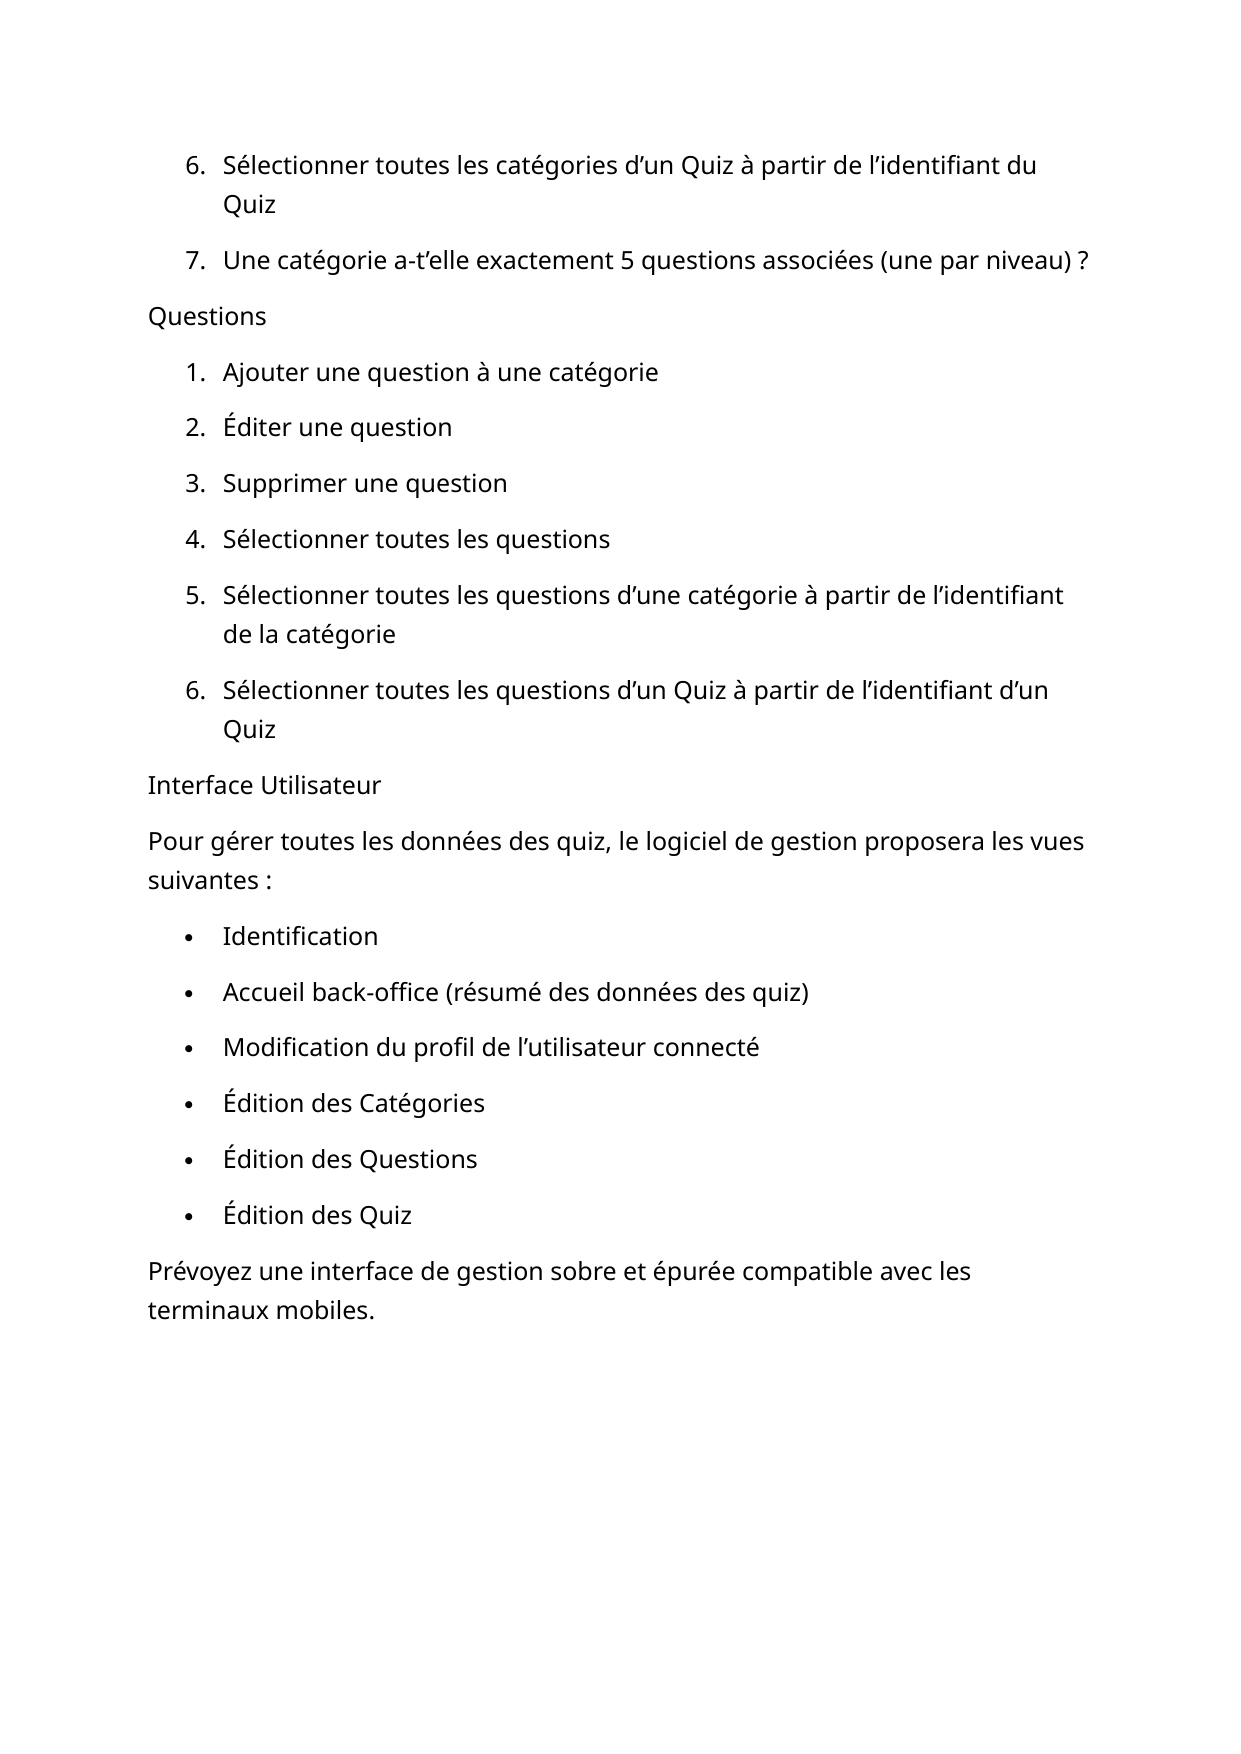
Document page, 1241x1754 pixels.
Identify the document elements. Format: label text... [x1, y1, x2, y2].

list Ajouter une question à une catégorie [185, 354, 1093, 388]
text Questions [148, 298, 1093, 332]
list Édition des Quiz [185, 1198, 1093, 1232]
list Sélectionner toutes les questions d’une catégorie à partir de l’identifiant de la catégorie [185, 578, 1093, 651]
text Interface Utilisateur [148, 768, 1093, 802]
text Prévoyez une interface de gestion sobre et épurée compatible avec les terminaux mobiles. [148, 1253, 1093, 1327]
list Modification du profil de l’utilisateur connecté [185, 1030, 1093, 1064]
list Identification [185, 918, 1093, 952]
list Supprimer une question [185, 466, 1093, 500]
list Une catégorie a-t’elle exactement 5 questions associées (une par niveau) ? [185, 243, 1093, 277]
list Sélectionner toutes les questions d’un Quiz à partir de l’identifiant d’un Quiz [185, 673, 1093, 746]
list Édition des Catégories [185, 1086, 1093, 1120]
text Pour gérer toutes les données des quiz, le logiciel de gestion proposera les vues suivantes : [148, 823, 1093, 897]
list Éditer une question [185, 410, 1093, 444]
list Sélectionner toutes les questions [185, 522, 1093, 556]
list Édition des Questions [185, 1142, 1093, 1176]
list Sélectionner toutes les catégories d’un Quiz à partir de l’identifiant du Quiz [185, 148, 1093, 221]
list Accueil back-office (résumé des données des quiz) [185, 974, 1093, 1008]
